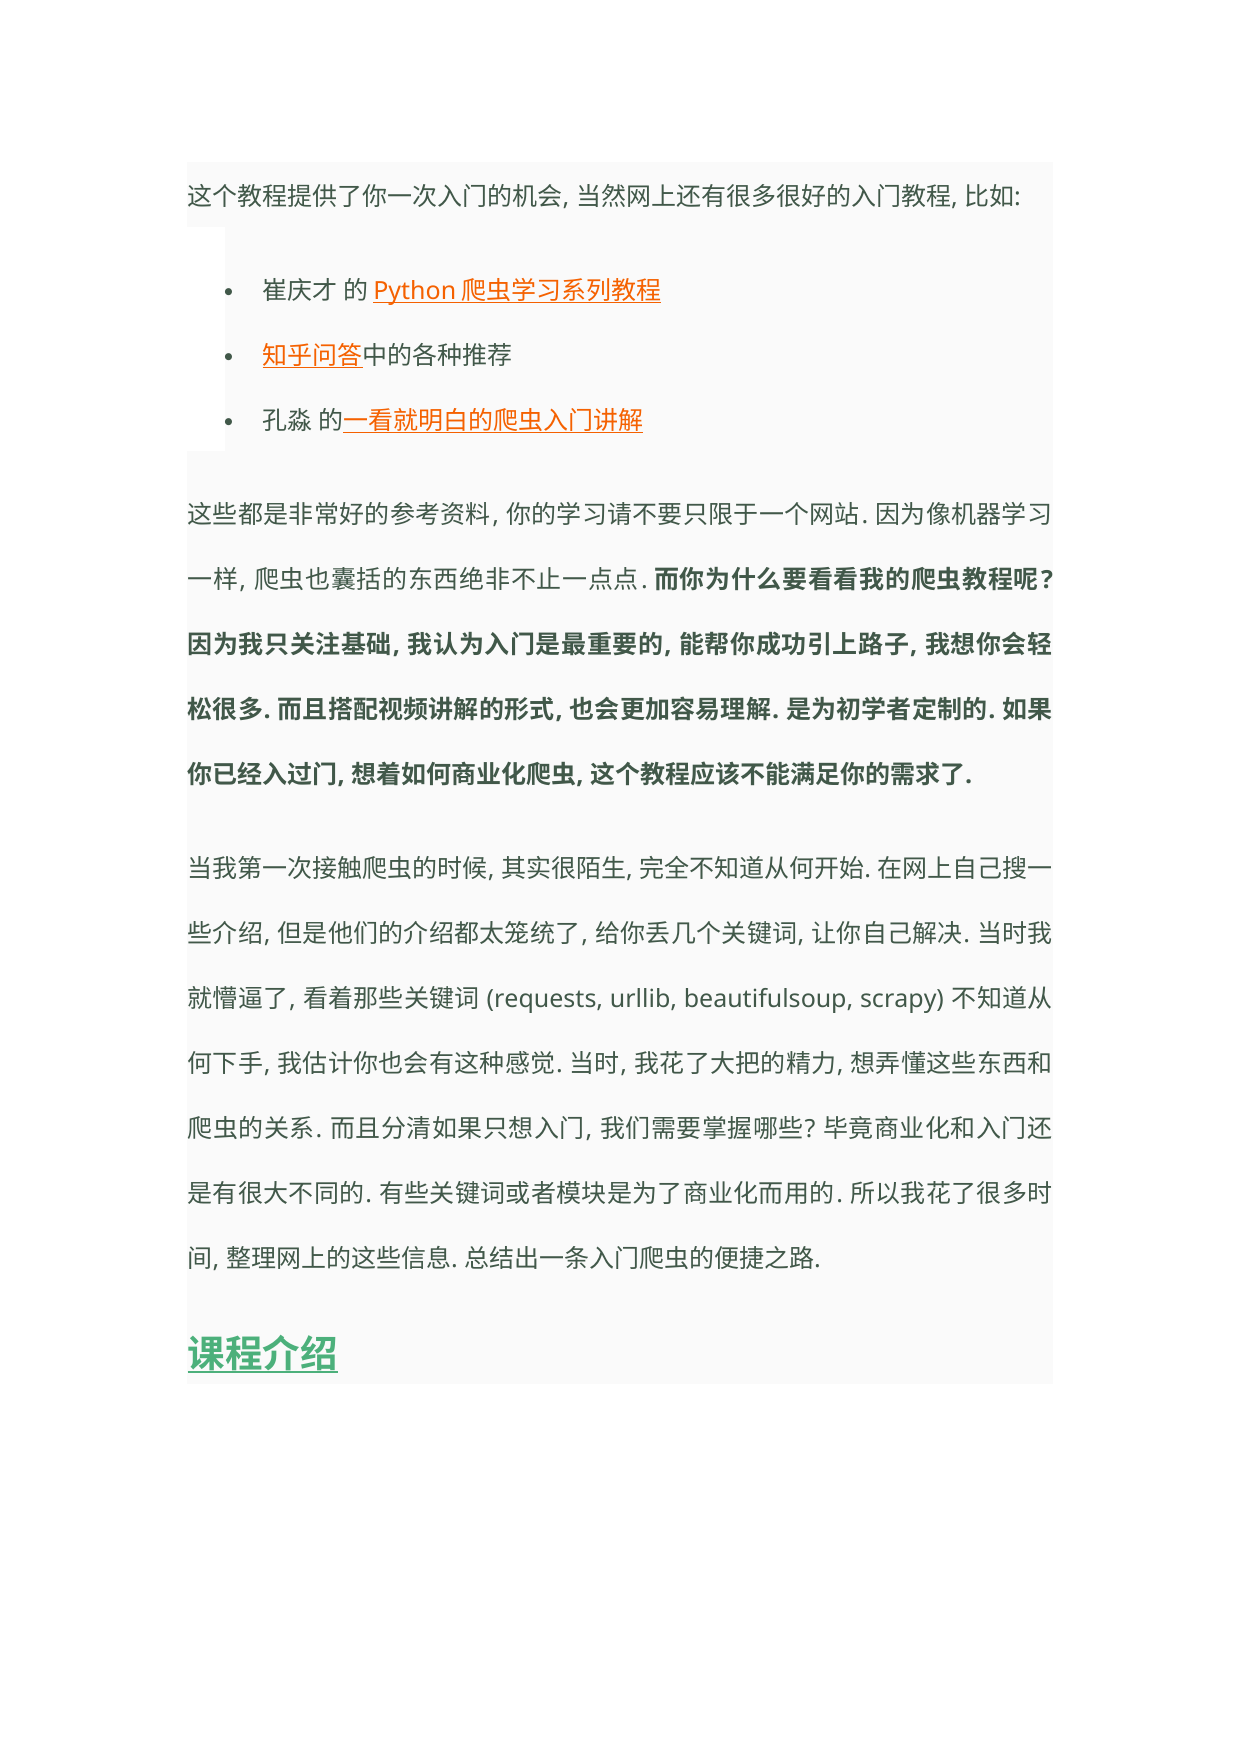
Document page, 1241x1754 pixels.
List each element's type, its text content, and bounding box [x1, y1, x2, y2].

list 孔淼 的一看就明白的爬虫入门讲解 [225, 386, 1053, 451]
text 课程介绍 [187, 1319, 1053, 1384]
text 这些都是非常好的参考资料, 你的学习请不要只限于一个网站. 因为像机器学习一样, 爬虫也囊括的东西绝非不止一点点. 而你为什么要看看我的爬虫教程呢? 因为我只关注基础, 我认为入门是最重要的, 能帮你成功引上路子, 我想你会轻松很多. 而且搭配视频讲解的形式, 也会更加容易理解. 是为初学者定制的. 如果你已经入过门, 想着如何商业化爬虫, 这个教程应该不能满足你的需求了. [187, 480, 1053, 805]
text 这个教程提供了你一次入门的机会, 当然网上还有很多很好的入门教程, 比如: [187, 162, 1053, 227]
list 崔庆才 的Python爬虫学习系列教程 [225, 256, 1053, 321]
text 当我第一次接触爬虫的时候, 其实很陌生, 完全不知道从何开始. 在网上自己搜一些介绍, 但是他们的介绍都太笼统了, 给你丢几个关键词, 让你自己解决. 当时我就懵逼了, 看着那些关键词 (requests, urllib, beautifulsoup, scrapy) 不知道从何下手, 我估计你也会有这种感觉. 当时, 我花了大把的精力, 想弄懂这些东西和爬虫的关系. 而且分清如果只想入门, 我们需要掌握哪些? 毕竟商业化和入门还是有很大不同的. 有些关键词或者模块是为了商业化而用的. 所以我花了很多时间, 整理网上的这些信息. 总结出一条入门爬虫的便捷之路. [187, 834, 1053, 1289]
list 知乎问答中的各种推荐 [225, 321, 1053, 386]
